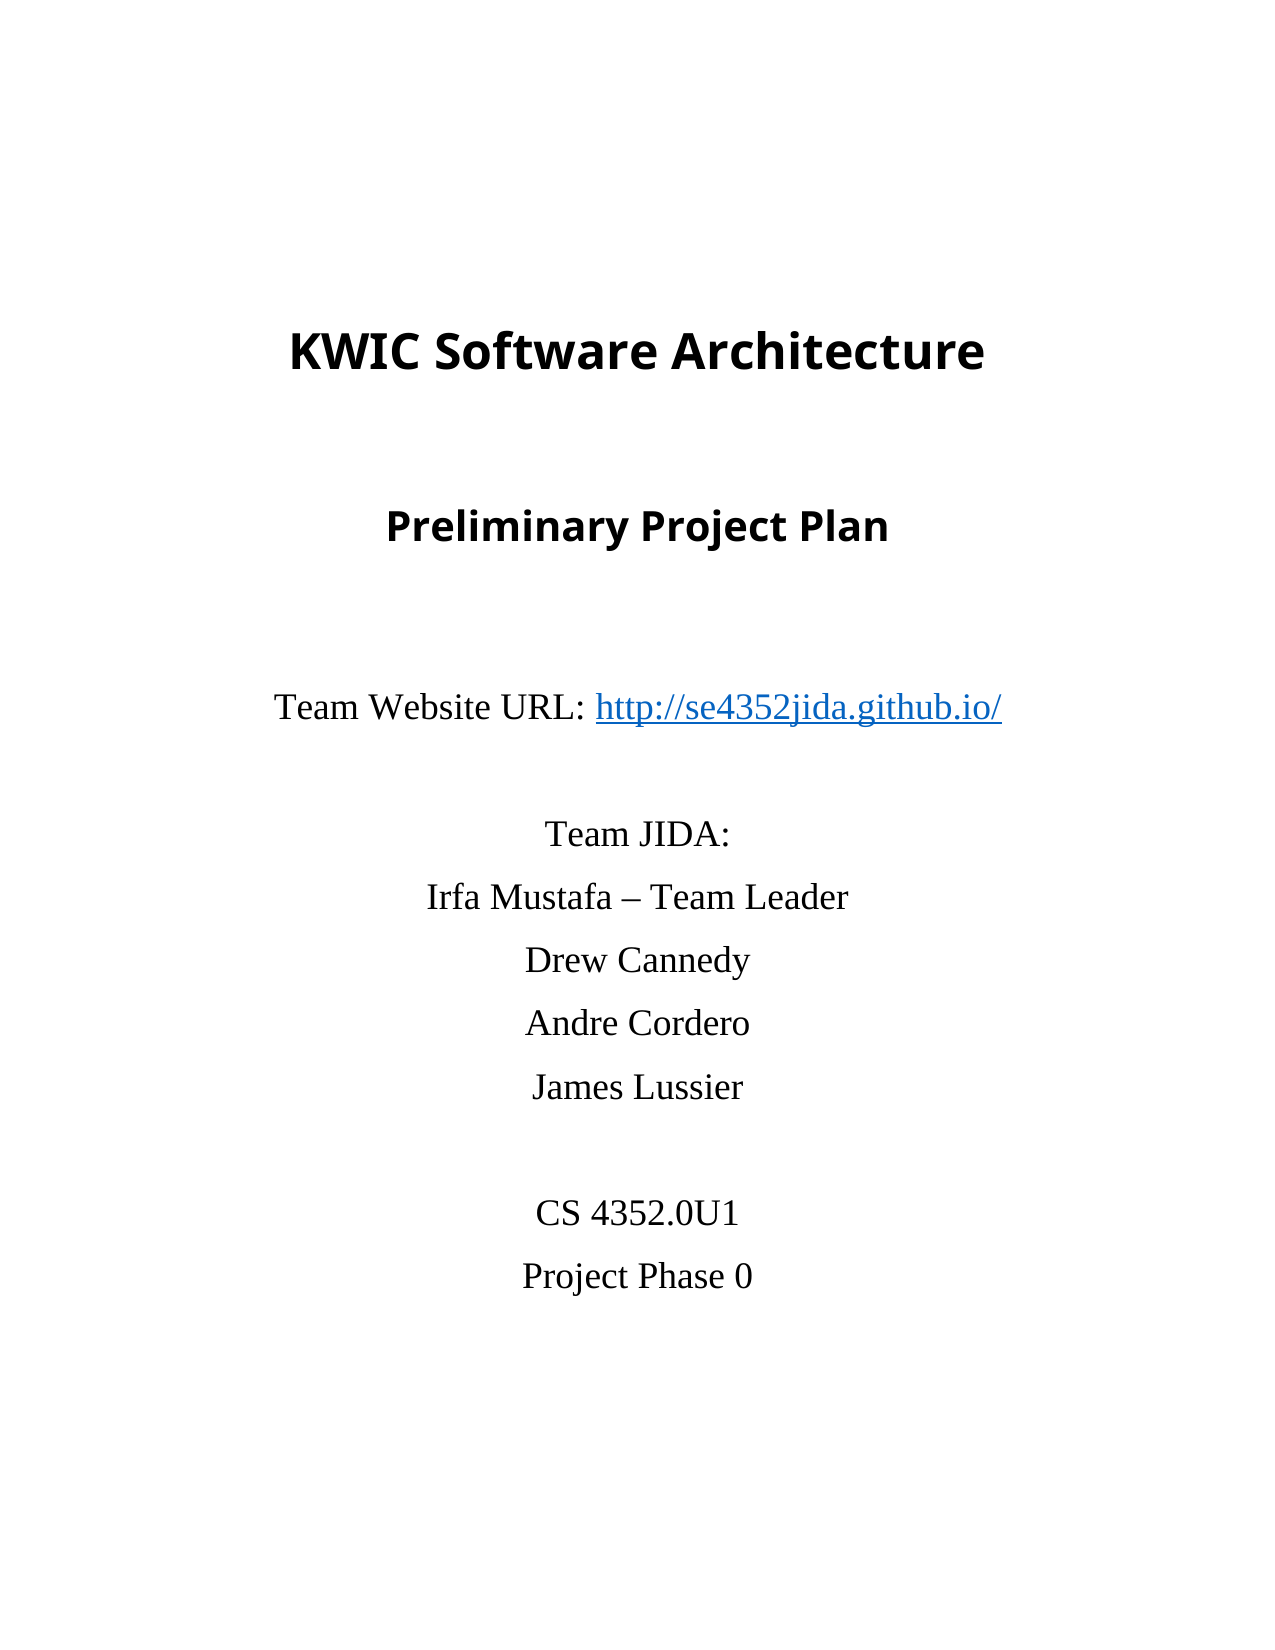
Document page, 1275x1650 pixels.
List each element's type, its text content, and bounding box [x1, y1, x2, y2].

text CS 4352.0U1 [150, 1191, 1125, 1234]
text Andre Cordero [150, 1001, 1125, 1044]
text Drew Cannedy [150, 938, 1125, 981]
text Team JIDA: [150, 811, 1125, 854]
text James Lussier [150, 1064, 1125, 1107]
subtitle Preliminary Project Plan [150, 497, 1125, 553]
text Irfa Mustafa – Team Leader [150, 874, 1125, 917]
text KWIC Software Architecture [150, 316, 1125, 384]
text Team Website URL: http://se4352jida.github.io/ [150, 685, 1125, 728]
subtitle Project Phase 0 [150, 1254, 1125, 1297]
